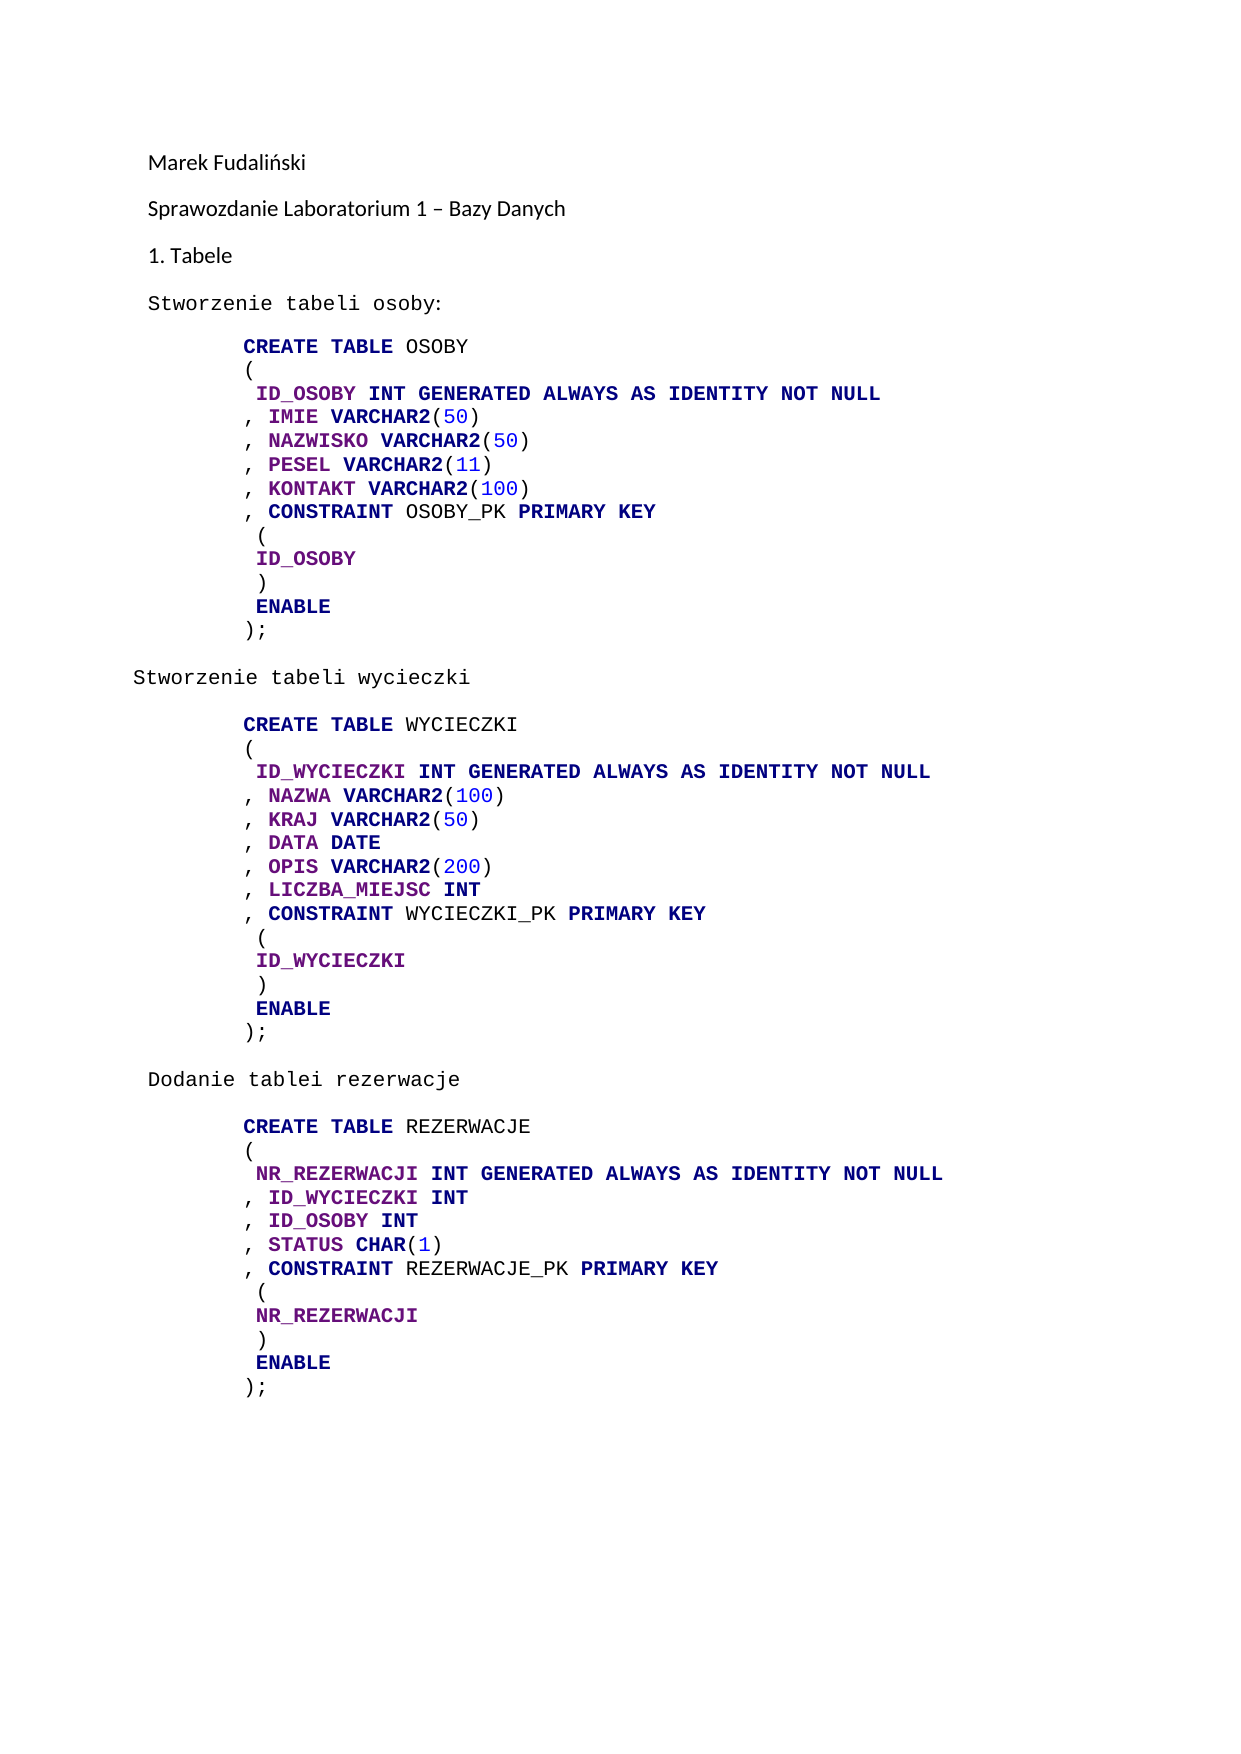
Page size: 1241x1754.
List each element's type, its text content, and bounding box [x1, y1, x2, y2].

text Stworzenie tabeli wycieczki CREATE TABLE WYCIECZKI ( ID_WYCIECZKI INT GENERATED ALWAYS AS IDENTITY NOT NULL , NAZWA VARCHAR2(100) , KRAJ VARCHAR2(50) , DATA DATE , OPIS VARCHAR2(200) , LICZBA_MIEJSC INT , CONSTRAINT WYCIECZKI_PK PRIMARY KEY ( ID_WYCIECZKI ) ENABLE ); [133, 667, 1093, 1045]
text CREATE TABLE OSOBY ( ID_OSOBY INT GENERATED ALWAYS AS IDENTITY NOT NULL , IMIE VARCHAR2(50) , NAZWISKO VARCHAR2(50) , PESEL VARCHAR2(11) , KONTAKT VARCHAR2(100) , CONSTRAINT OSOBY_PK PRIMARY KEY ( ID_OSOBY ) ENABLE ); [243, 336, 1093, 643]
text Stworzenie tabeli osoby: [148, 288, 1093, 317]
text CREATE TABLE REZERWACJE ( NR_REZERWACJI INT GENERATED ALWAYS AS IDENTITY NOT NULL , ID_WYCIECZKI INT , ID_OSOBY INT , STATUS CHAR(1) , CONSTRAINT REZERWACJE_PK PRIMARY KEY ( NR_REZERWACJI ) ENABLE ); [243, 1092, 1093, 1400]
text 1. Tabele [148, 241, 1093, 269]
text Marek Fudaliński [148, 148, 1093, 176]
text Dodanie tablei rezerwacje [148, 1069, 1093, 1092]
text Sprawozdanie Laboratorium 1 – Bazy Danych [148, 194, 1093, 222]
